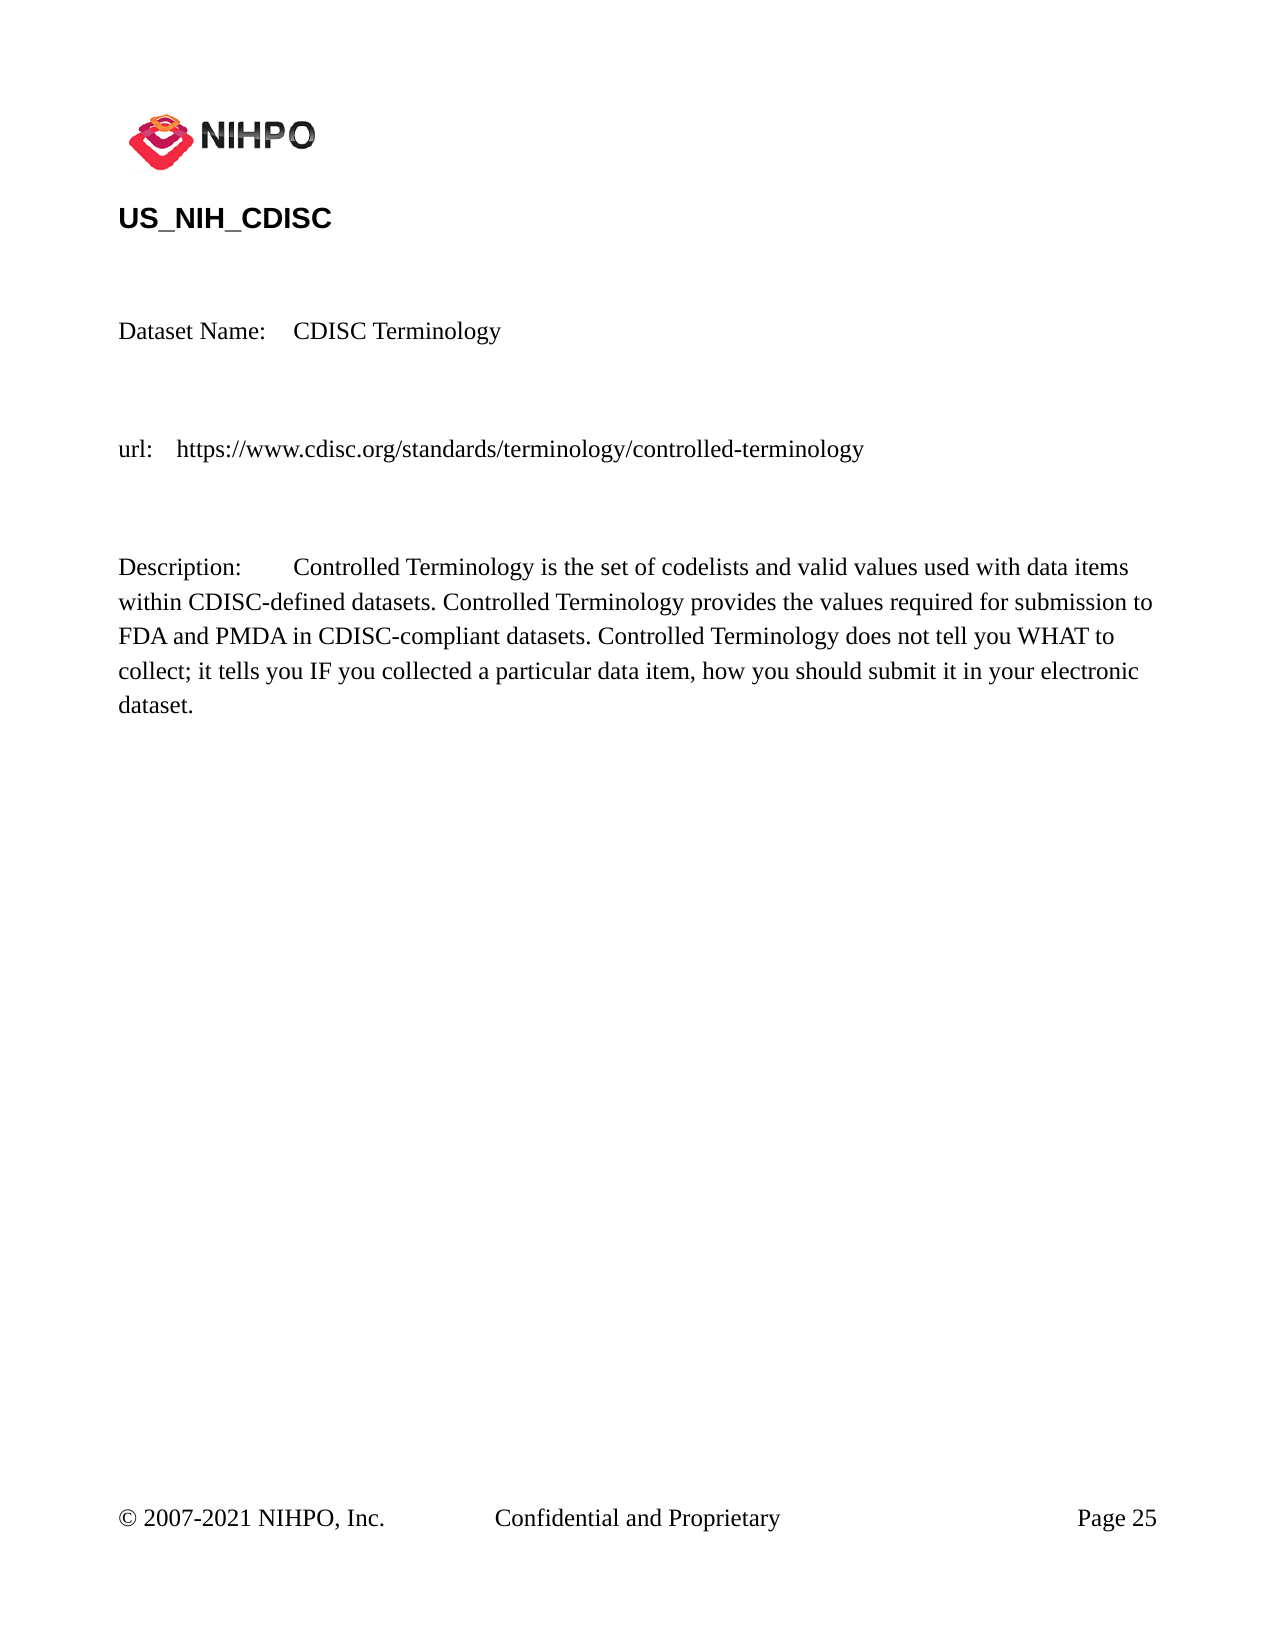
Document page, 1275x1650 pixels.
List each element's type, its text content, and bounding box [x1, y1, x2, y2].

text Description: Controlled Terminology is the set of codelists and valid values used with data items within CDISC-defined datasets. Controlled Terminology provides the values required for submission to FDA and PMDA in CDISC-compliant datasets. Controlled Terminology does not tell you WHAT to collect; it tells you IF you collected a particular data item, how you should submit it in your electronic dataset. [118, 483, 1157, 719]
subtitle US_NIH_CDISC [118, 201, 1157, 235]
picture [123, 111, 316, 172]
text Dataset Name: CDISC Terminology [118, 247, 1157, 345]
text url: https://www.cdisc.org/standards/terminology/controlled-terminology [118, 365, 1157, 463]
